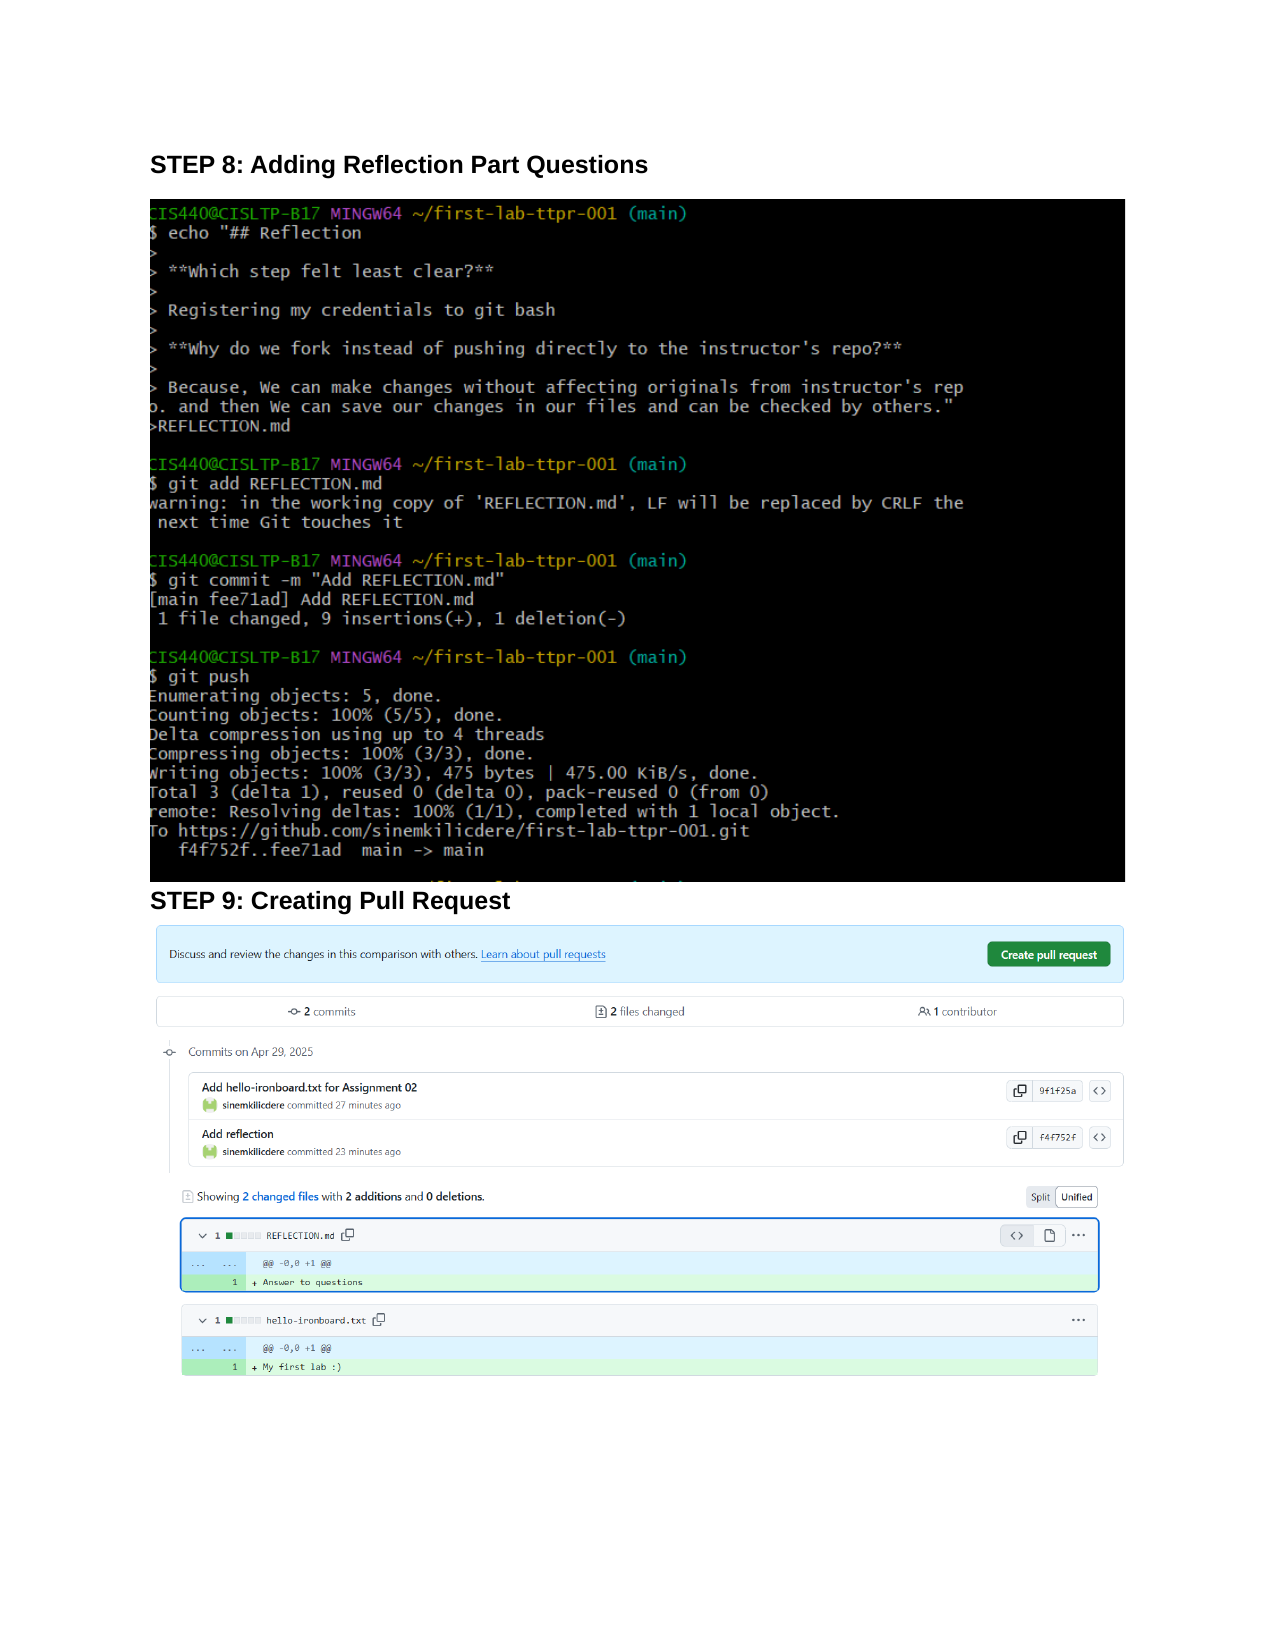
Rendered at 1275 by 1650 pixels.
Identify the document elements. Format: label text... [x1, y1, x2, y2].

picture [150, 199, 1125, 882]
text STEP 9: Creating Pull Request [150, 882, 1125, 919]
picture [150, 919, 1125, 1385]
text STEP 8: Adding Reflection Part Questions [150, 150, 1125, 179]
